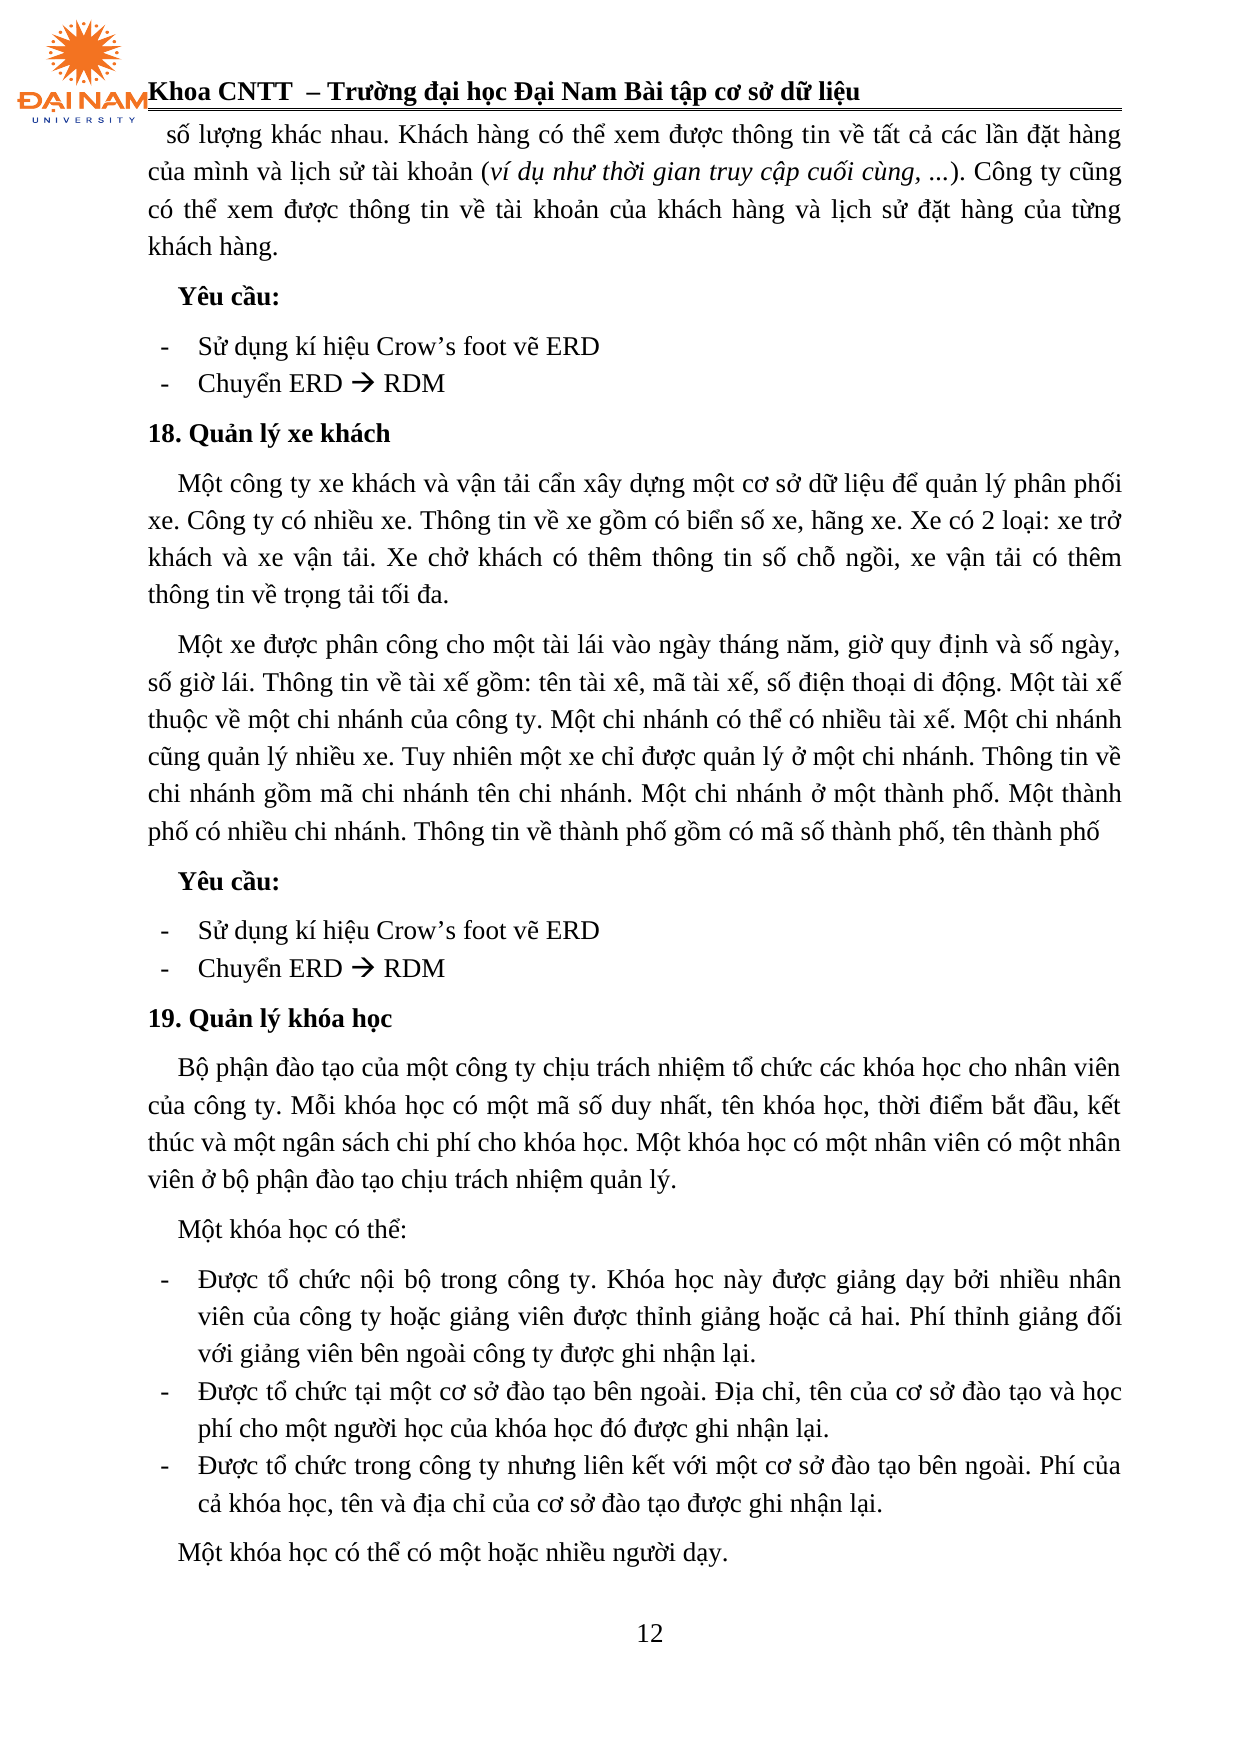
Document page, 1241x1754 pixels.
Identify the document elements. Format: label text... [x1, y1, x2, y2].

list Được tổ chức tại một cơ sở đào tạo bên ngoài. Địa chỉ, tên của cơ sở đào tạo và học phí cho một người học của khóa học đó được ghi nhận lại. [160, 1375, 1122, 1443]
subtitle 19. Quản lý khóa học [148, 1002, 1122, 1033]
list Được tổ chức trong công ty nhưng liên kết với một cơ sở đào tạo bên ngoài. Phí của cả khóa học, tên và địa chỉ của cơ sở đào tạo được ghi nhận lại. [160, 1449, 1122, 1518]
text Một khóa học có thể: [148, 1213, 1122, 1244]
list Chuyển ERD RDM [160, 952, 1122, 983]
text Một khóa học có thể có một hoặc nhiều người dạy. [148, 1536, 1122, 1568]
subtitle 18. Quản lý xe khách [148, 417, 1122, 448]
text Một công ty xe khách và vận tải cẩn xây dựng một cơ sở dữ liệu để quản lý phân phối xe. Công ty có nhiều xe. Thông tin về xe gồm có biển số xe, hãng xe. Xe có 2 loại: xe trở khách và xe vận tải. Xe chở khách có thêm thông tin số chỗ ngồi, xe vận tải có thêm thông tin về trọng tải tối đa. [148, 467, 1122, 610]
list Sử dụng kí hiệu Crow’s foot vẽ ERD [160, 329, 1122, 361]
text Một xe được phân công cho một tài lái vào ngày tháng năm, giờ quy định và số ngày, số giờ lái. Thông tin về tài xế gồm: tên tài xê, mã tài xế, số điện thoại di động. Một tài xế thuộc về một chi nhánh của công ty. Một chi nhánh có thể có nhiều tài xế. Một chi nhánh cũng quản lý nhiều xe. Tuy nhiên một xe chỉ được quản lý ở một chi nhánh. Thông tin về chi nhánh gồm mã chi nhánh tên chi nhánh. Một chi nhánh ở một thành phố. Một thành phố có nhiều chi nhánh. Thông tin về thành phố gồm có mã số thành phố, tên thành phố [148, 628, 1122, 846]
picture [17, 19, 148, 123]
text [148, 118, 1122, 261]
list Chuyển ERD RDM [160, 367, 1122, 398]
text Yêu cầu: [148, 280, 1122, 311]
text Bộ phận đào tạo của một công ty chịu trách nhiệm tổ chức các khóa học cho nhân viên của công ty. Mỗi khóa học có một mã số duy nhất, tên khóa học, thời điểm bắt đầu, kết thúc và một ngân sách chi phí cho khóa học. Một khóa học có một nhân viên có một nhân viên ở bộ phận đào tạo chịu trách nhiệm quản lý. [148, 1051, 1122, 1194]
list Được tổ chức nội bộ trong công ty. Khóa học này được giảng dạy bởi nhiều nhân viên của công ty hoặc giảng viên được thỉnh giảng hoặc cả hai. Phí thỉnh giảng đối với giảng viên bên ngoài công ty được ghi nhận lại. [160, 1263, 1122, 1369]
text Yêu cầu: [148, 864, 1122, 896]
list Sử dụng kí hiệu Crow’s foot vẽ ERD [160, 914, 1122, 946]
